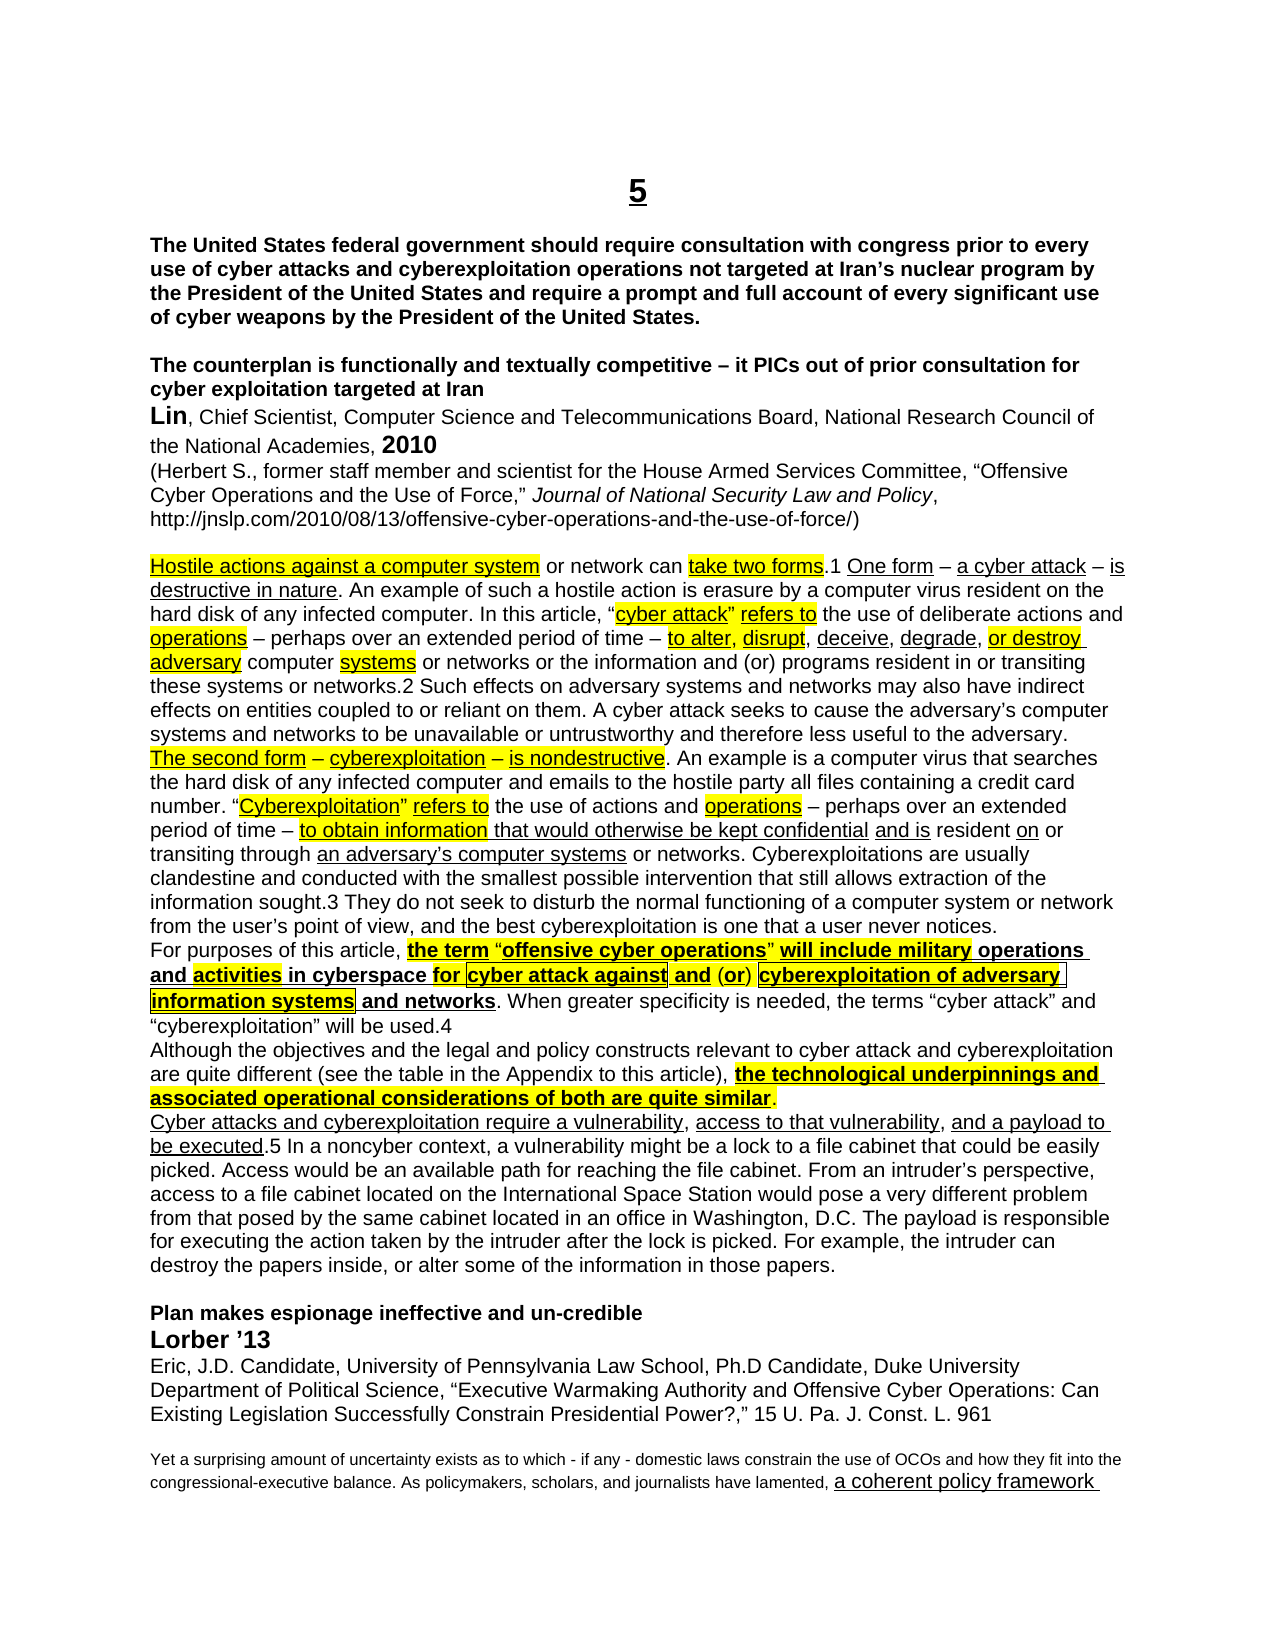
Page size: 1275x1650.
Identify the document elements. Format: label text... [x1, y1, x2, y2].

text Lin, Chief Scientist, Computer Science and Telecommunications Board, National Research Council of the National Academies, 2010 [150, 401, 1125, 458]
text Hostile actions against a computer system or network can take two forms.1 One form – a cyber attack – is destructive in nature. An example of such a hostile action is erasure by a computer virus resident on the hard disk of any infected computer. In this article, “cyber attack” refers to the use of deliberate actions and operations – perhaps over an extended period of time – to alter, disrupt, deceive, degrade, or destroy adversary computer systems or networks or the information and (or) programs resident in or transiting these systems or networks.2 Such effects on adversary systems and networks may also have indirect effects on entities coupled to or reliant on them. A cyber attack seeks to cause the adversary’s computer systems and networks to be unavailable or untrustworthy and therefore less useful to the adversary. [150, 554, 1125, 746]
text The second form – cyberexploitation – is nondestructive. An example is a computer virus that searches the hard disk of any infected computer and emails to the hostile party all files containing a credit card number. “Cyberexploitation” refers to the use of actions and operations – perhaps over an extended period of time – to obtain information that would otherwise be kept confidential and is resident on or transiting through an adversary’s computer systems or networks. Cyberexploitations are usually clandestine and conducted with the smallest possible intervention that still allows extraction of the information sought.3 They do not seek to disturb the normal functioning of a computer system or network from the user’s point of view, and the best cyberexploitation is one that a user never notices. [150, 746, 1125, 938]
text Although the objectives and the legal and policy constructs relevant to cyber attack and cyberexploitation are quite different (see the table in the Appendix to this article), the technological underpinnings and associated operational considerations of both are quite similar. [150, 1038, 1125, 1109]
text Lorber ’13 [150, 1325, 1125, 1354]
text Eric, J.D. Candidate, University of Pennsylvania Law School, Ph.D Candidate, Duke University Department of Political Science, “Executive Warmaking Authority and Offensive Cyber Operations: Can Existing Legislation Successfully Constrain Presidential Power?,” 15 U. Pa. J. Const. L. 961 [150, 1354, 1125, 1426]
text The United States federal government should require consultation with congress prior to every use of cyber attacks and cyberexploitation operations not targeted at Iran’s nuclear program by the President of the United States and require a prompt and full account of every significant use of cyber weapons by the President of the United States. [150, 233, 1125, 329]
text For purposes of this article, the term “offensive cyber operations” will include military operations and activities in cyberspace for cyber attack against and (or) cyberexploitation of adversary information systems and networks. When greater specificity is needed, the terms “cyber attack” and “cyberexploitation” will be used.4 [150, 938, 1125, 1038]
text Cyber attacks and cyberexploitation require a vulnerability, access to that vulnerability, and a payload to be executed.5 In a noncyber context, a vulnerability might be a lock to a file cabinet that could be easily picked. Access would be an available path for reaching the file cabinet. From an intruder’s perspective, access to a file cabinet located on the International Space Station would pose a very different problem from that posed by the same cabinet located in an office in Washington, D.C. The payload is responsible for executing the action taken by the intruder after the lock is picked. For example, the intruder can destroy the papers inside, or alter some of the information in those papers. [150, 1109, 1125, 1277]
subtitle 5 [150, 171, 1125, 209]
text The counterplan is functionally and textually competitive – it PICs out of prior consultation for cyber exploitation targeted at Iran [150, 353, 1125, 401]
text (Herbert S., former staff member and scientist for the House Armed Services Committee, “Offensive Cyber Operations and the Use of Force,” Journal of National Security Law and Policy, http://jnslp.com/2010/08/13/offensive-cyber-operations-and-the-use-of-force/) [150, 458, 1125, 530]
text Plan makes espionage ineffective and un-credible [150, 1301, 1125, 1325]
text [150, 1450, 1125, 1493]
